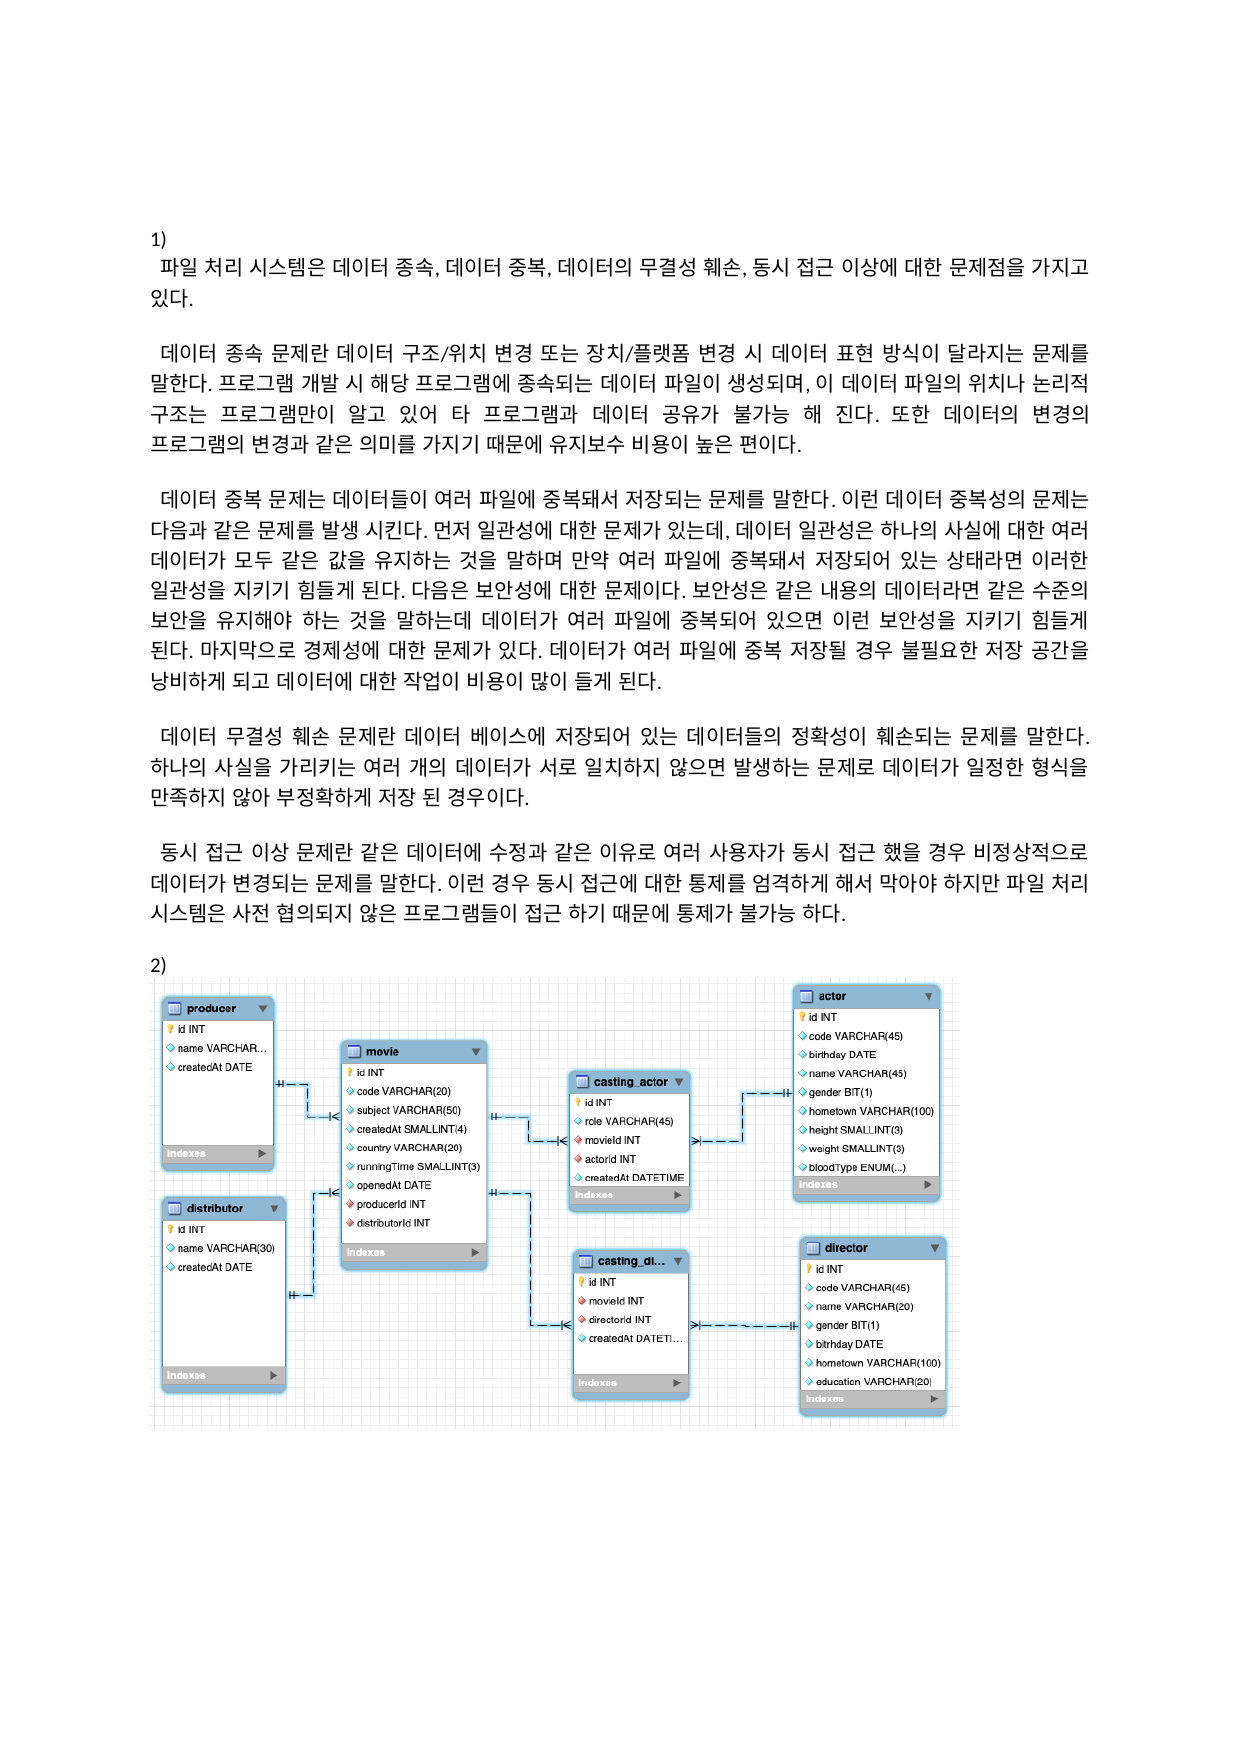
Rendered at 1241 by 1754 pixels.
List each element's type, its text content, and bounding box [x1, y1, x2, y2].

text 데이터 중복 문제는 데이터들이 여러 파일에 중복돼서 저장되는 문제를 말한다. 이런 데이터 중복성의 문제는 다음과 같은 문제를 발생 시킨다. 먼저 일관성에 대한 문제가 있는데, 데이터 일관성은 하나의 사실에 대한 여러 데이터가 모두 같은 값을 유지하는 것을 말하며 만약 여러 파일에 중복돼서 저장되어 있는 상태라면 이러한 일관성을 지키기 힘들게 된다. 다음은 보안성에 대한 문제이다. 보안성은 같은 내용의 데이터라면 같은 수준의 보안을 유지해야 하는 것을 말하는데 데이터가 여러 파일에 중복되어 있으면 이런 보안성을 지키기 힘들게 된다. 마지막으로 경제성에 대한 문제가 있다. 데이터가 여러 파일에 중복 저장될 경우 불필요한 저장 공간을 낭비하게 되고 데이터에 대한 작업이 비용이 많이 들게 된다. [150, 484, 1090, 695]
text 파일 처리 시스템은 데이터 종속, 데이터 중복, 데이터의 무결성 훼손, 동시 접근 이상에 대한 문제점을 가지고 있다. [150, 252, 1090, 312]
picture [150, 978, 961, 1429]
text 데이터 종속 문제란 데이터 구조/위치 변경 또는 장치/플랫폼 변경 시 데이터 표현 방식이 달라지는 문제를 말한다. 프로그램 개발 시 해당 프로그램에 종속되는 데이터 파일이 생성되며, 이 데이터 파일의 위치나 논리적 구조는 프로그램만이 알고 있어 타 프로그램과 데이터 공유가 불가능 해 진다. 또한 데이터의 변경의 프로그램의 변경과 같은 의미를 가지기 때문에 유지보수 비용이 높은 편이다. [150, 337, 1090, 458]
text 1) [150, 226, 1090, 252]
text 2) [150, 953, 1090, 978]
text 동시 접근 이상 문제란 같은 데이터에 수정과 같은 이유로 여러 사용자가 동시 접근 했을 경우 비정상적으로 데이터가 변경되는 문제를 말한다. 이런 경우 동시 접근에 대한 통제를 엄격하게 해서 막아야 하지만 파일 처리 시스템은 사전 협의되지 않은 프로그램들이 접근 하기 때문에 통제가 불가능 하다. [150, 837, 1090, 927]
text 데이터 무결성 훼손 문제란 데이터 베이스에 저장되어 있는 데이터들의 정확성이 훼손되는 문제를 말한다. 하나의 사실을 가리키는 여러 개의 데이터가 서로 일치하지 않으면 발생하는 문제로 데이터가 일정한 형식을 만족하지 않아 부정확하게 저장 된 경우이다. [150, 721, 1090, 811]
